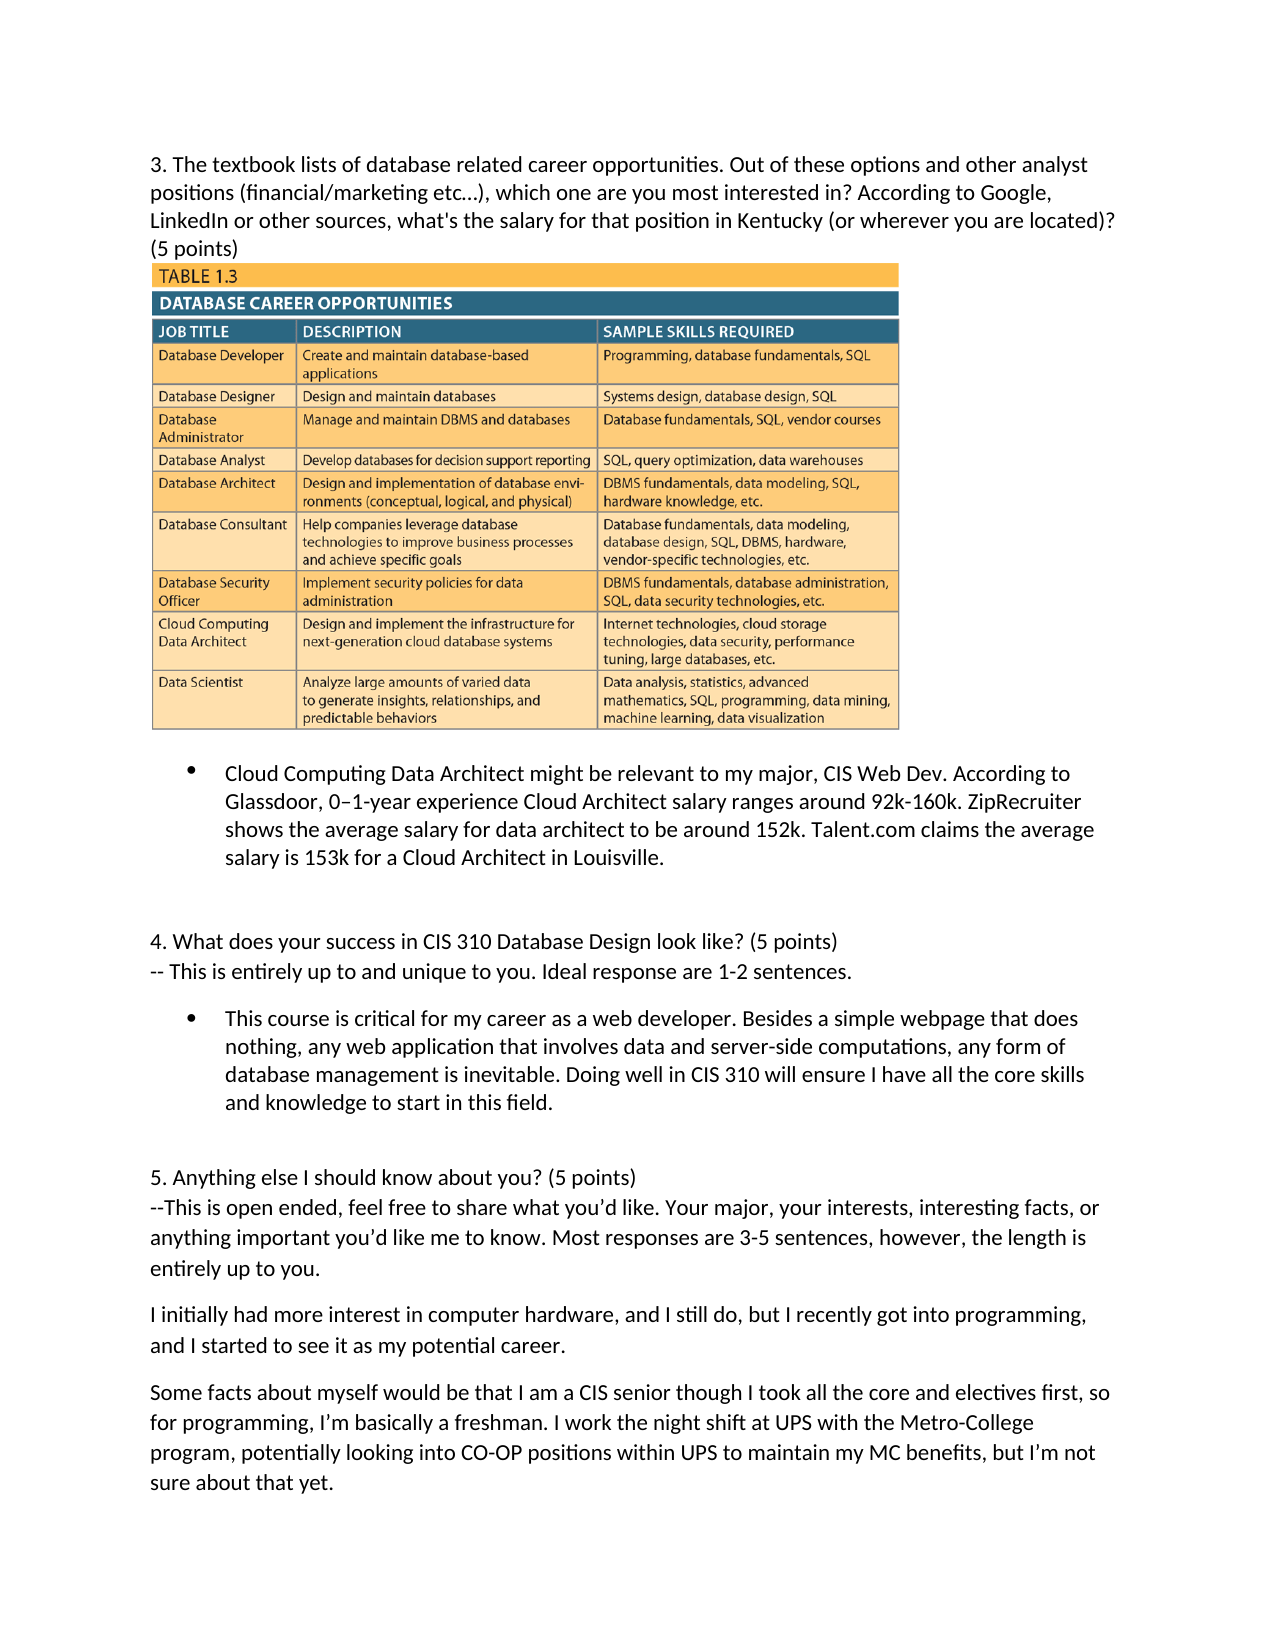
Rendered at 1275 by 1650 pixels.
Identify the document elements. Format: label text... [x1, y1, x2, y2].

picture [150, 262, 901, 731]
text I initially had more interest in computer hardware, and I still do, but I recently got into programming, and I started to see it as my potential career. [150, 1301, 1125, 1359]
text Some facts about myself would be that I am a CIS senior though I took all the core and electives first, so for programming, I’m basically a freshman. I work the night shift at UPS with the Metro-College program, potentially looking into CO-OP positions within UPS to maintain my MC benefits, but I’m not sure about that yet. [150, 1378, 1125, 1496]
text 4. What does your success in CIS 310 Database Design look like? (5 points) -- This is entirely up to and unique to you. Ideal response are 1-2 sentences. [150, 927, 1125, 985]
text 3. The textbook lists of database related career opportunities. Out of these options and other analyst positions (financial/marketing etc…), which one are you most interested in? According to Google, LinkedIn or other sources, what's the salary for that position in Kentucky (or wherever you are located)? (5 points) [150, 150, 1125, 262]
text 5. Anything else I should know about you? (5 points) --This is open ended, feel free to share what you’d like. Your major, your interests, interesting facts, or anything important you’d like me to know. Most responses are 3-5 sentences, however, the length is entirely up to you. [150, 1163, 1125, 1282]
list This course is critical for my career as a web developer. Besides a simple webpage that does nothing, any web application that involves data and server-side computations, any form of database management is inevitable. Doing well in CIS 310 will ensure I have all the core skills and knowledge to start in this field. [187, 1004, 1125, 1116]
list Cloud Computing Data Architect might be relevant to my major, CIS Web Dev. According to Glassdoor, 0–1-year experience Cloud Architect salary ranges around 92k-160k. ZipRecruiter shows the average salary for data architect to be around 152k. Talent.com claims the average salary is 153k for a Cloud Architect in Louisville. [187, 759, 1125, 871]
